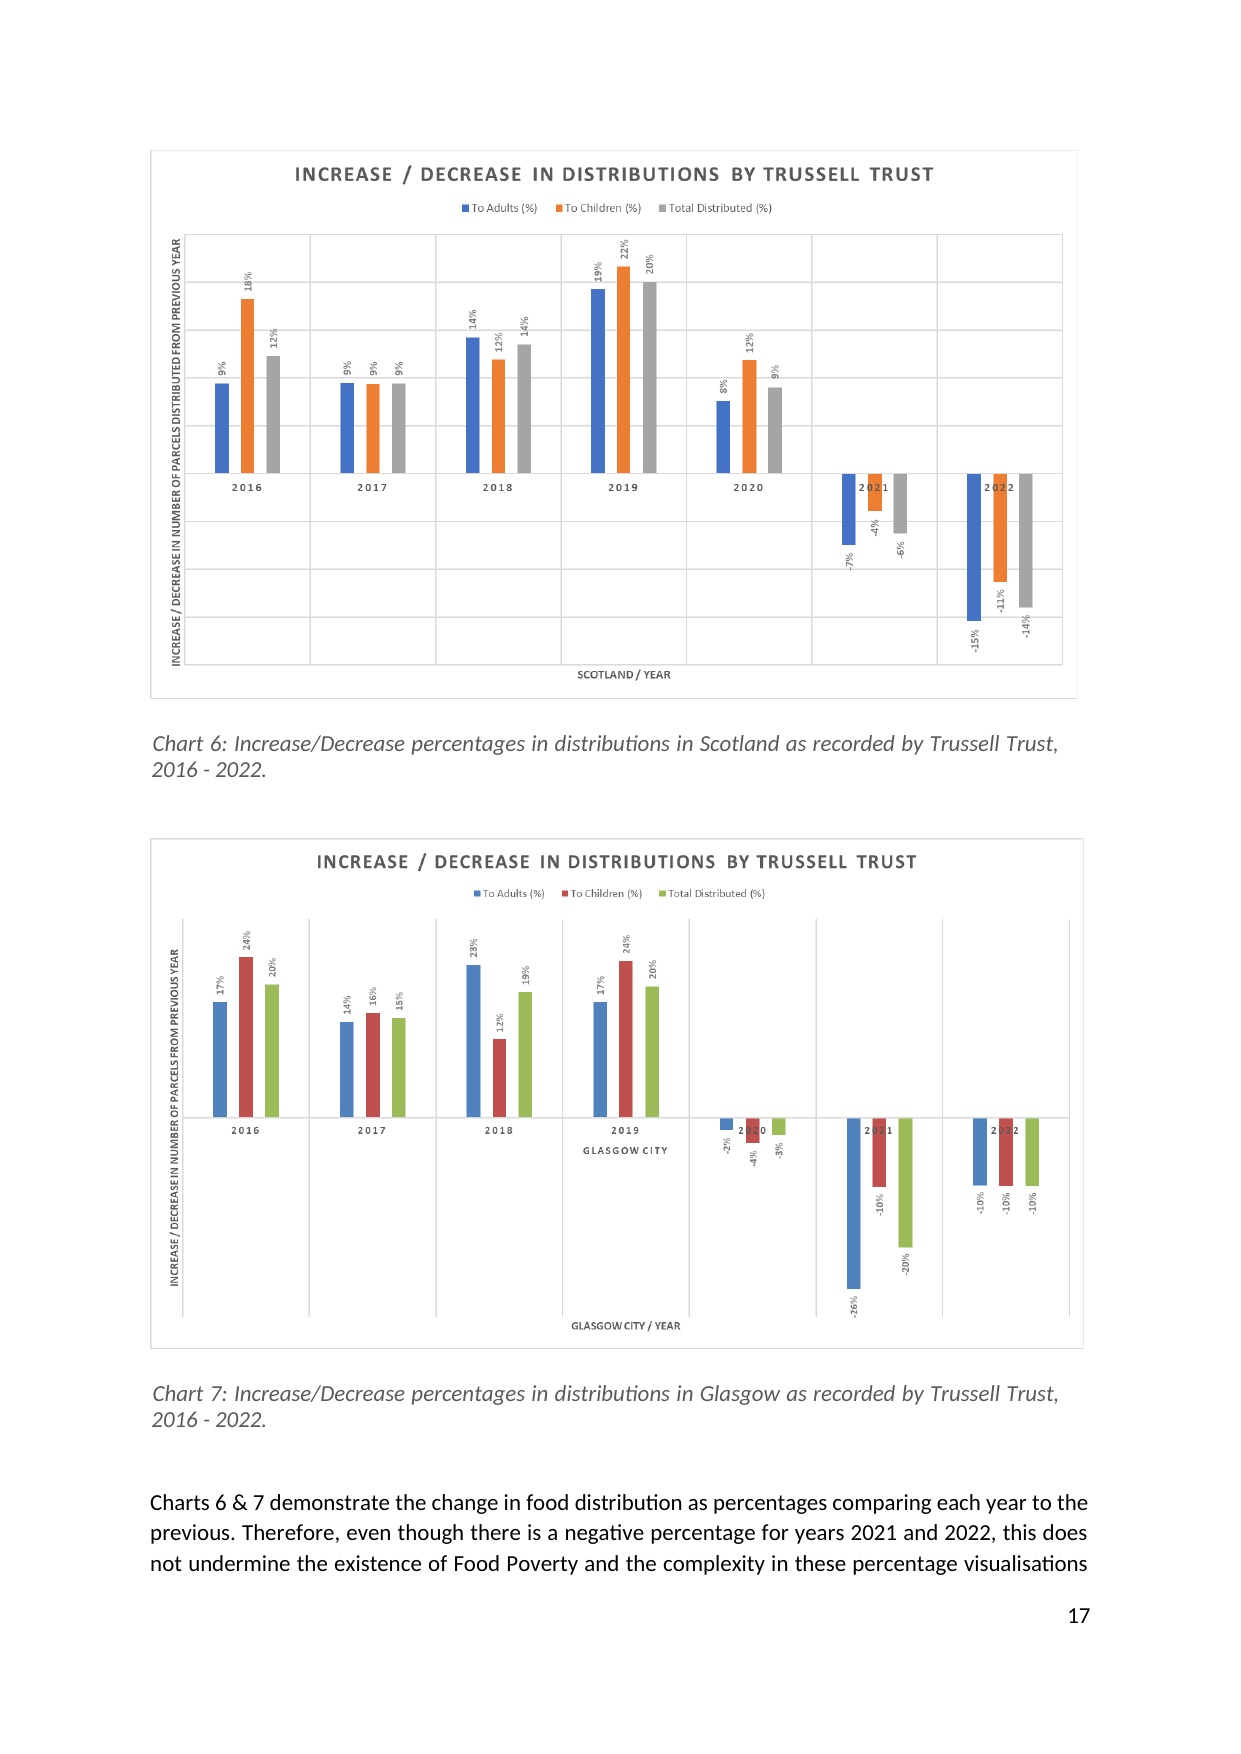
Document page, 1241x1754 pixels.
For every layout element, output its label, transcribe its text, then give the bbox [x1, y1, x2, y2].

picture [150, 150, 1078, 699]
picture [150, 838, 1084, 1349]
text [150, 1488, 1090, 1577]
text Chart 6: Increase/Decrease percentages in distributions in Scotland as recorded by Trussell Trust, 2016 - 2022. [151, 730, 1063, 783]
text Chart 7: Increase/Decrease percentages in distributions in Glasgow as recorded by Trussell Trust, 2016 - 2022. [151, 1380, 1063, 1433]
